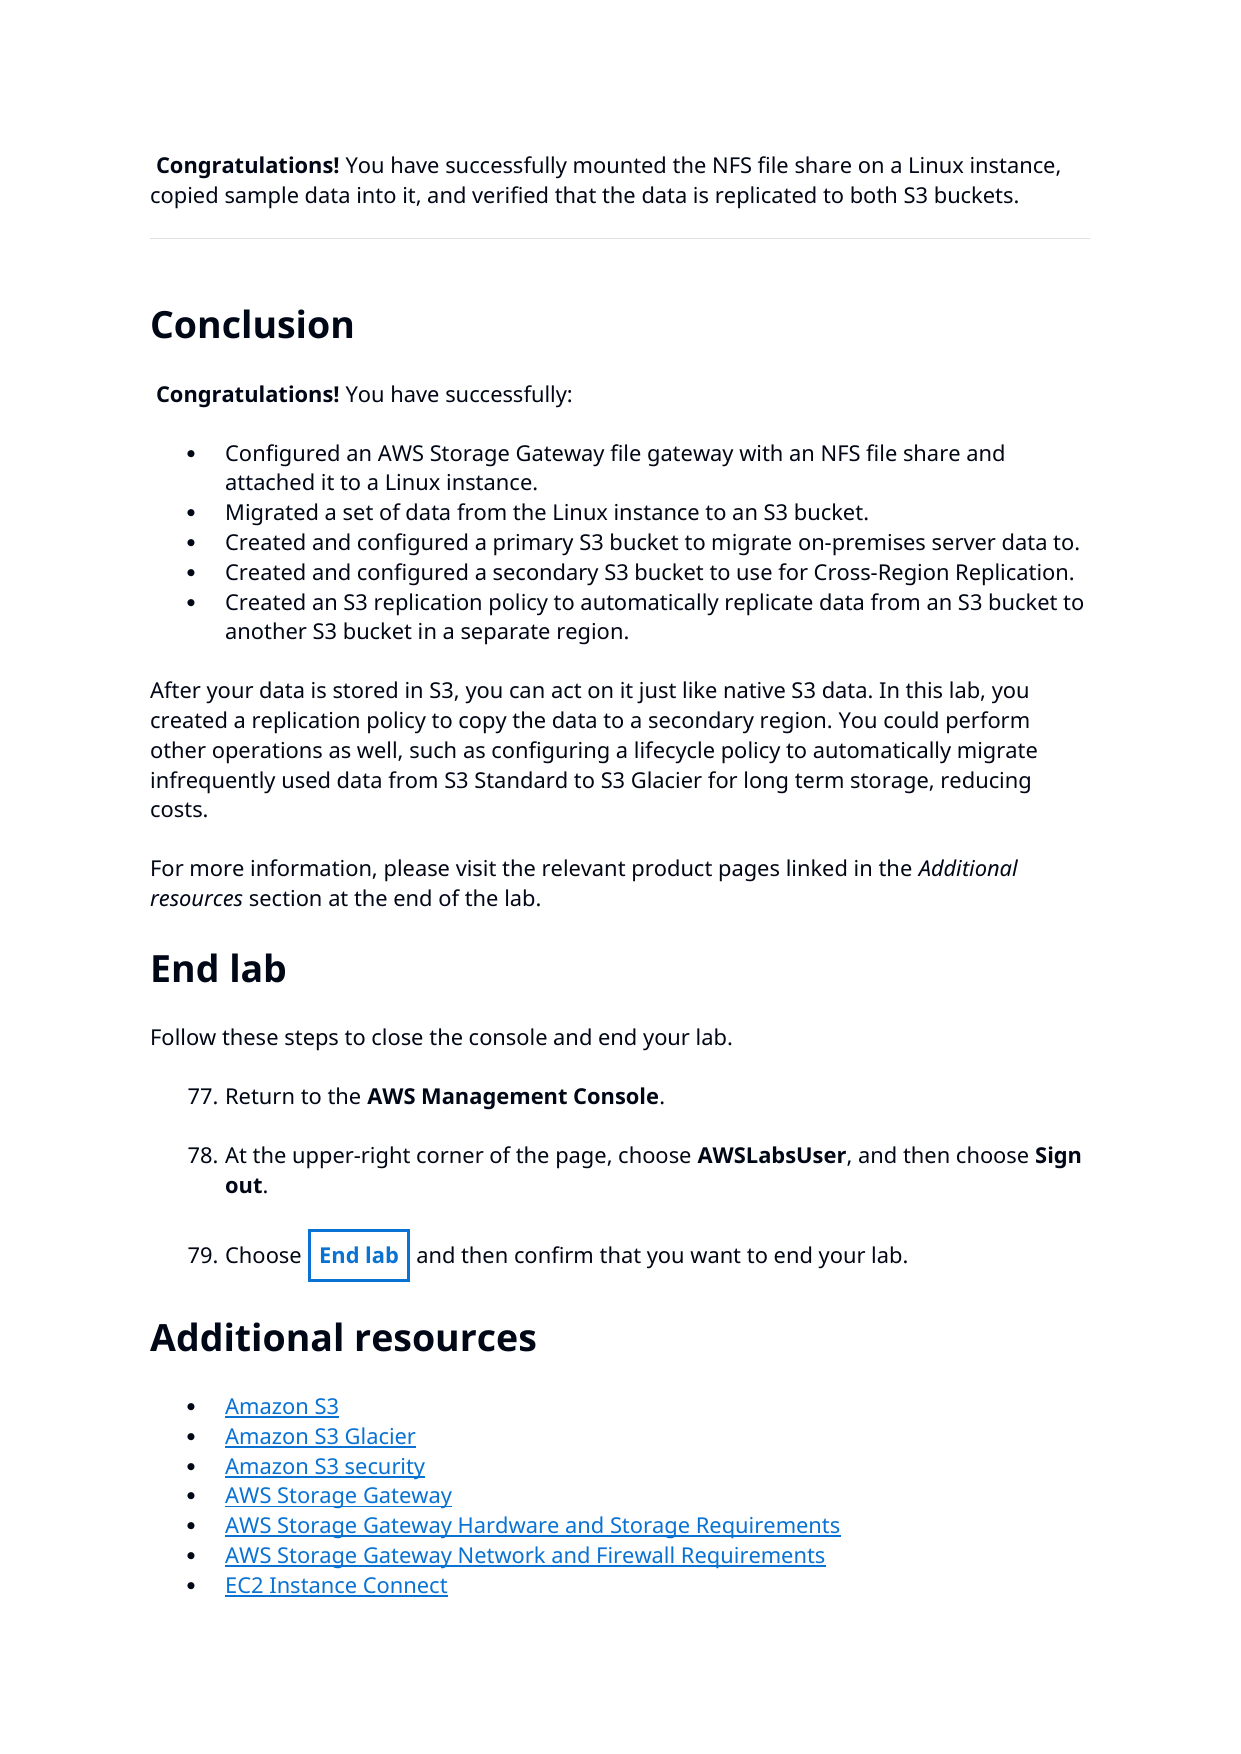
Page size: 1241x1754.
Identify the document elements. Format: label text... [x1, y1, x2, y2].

list At the upper-right corner of the page, choose AWSLabsUser, and then choose Sign out. [187, 1140, 1090, 1200]
list Choose End lab and then confirm that you want to end your lab. [187, 1229, 308, 1282]
list EC2 Instance Connect [187, 1570, 1090, 1600]
list Return to the AWS Management Console. [187, 1081, 1090, 1111]
text End lab [150, 942, 1090, 993]
list Configured an AWS Storage Gateway file gateway with an NFS file share and attached it to a Linux instance. [187, 438, 1090, 497]
text Congratulations! You have successfully: [150, 379, 1090, 408]
text Congratulations! You have successfully mounted the NFS file share on a Linux instance, copied sample data into it, and verified that the data is replicated to both S3 buckets. [150, 150, 1090, 209]
list AWS Storage Gateway [187, 1481, 1090, 1510]
list AWS Storage Gateway Network and Firewall Requirements [187, 1540, 1090, 1570]
list Amazon S3 Glacier [187, 1421, 1090, 1451]
list Choose End lab and then confirm that you want to end your lab. [410, 1229, 1090, 1282]
list AWS Storage Gateway Hardware and Storage Requirements [187, 1510, 1090, 1540]
list Amazon S3 [187, 1391, 1090, 1421]
text After your data is stored in S3, you can act on it just like native S3 data. In this lab, you created a replication policy to copy the data to a secondary region. You could perform other operations as well, such as configuring a lifecycle policy to automatically migrate infrequently used data from S3 Standard to S3 Glacier for long term storage, reducing costs. [150, 675, 1090, 824]
text Additional resources [150, 1311, 1090, 1362]
list Created and configured a secondary S3 bucket to use for Cross-Region Replication. [187, 557, 1090, 587]
text For more information, please visit the relevant product pages linked in the Additional resources section at the end of the lab. [150, 853, 1090, 913]
list Created an S3 replication policy to automatically replicate data from an S3 bucket to another S3 bucket in a separate region. [187, 587, 1090, 646]
list Created and configured a primary S3 bucket to migrate on-premises server data to. [187, 527, 1090, 557]
list Migrated a set of data from the Linux instance to an S3 bucket. [187, 497, 1090, 527]
text Follow these steps to close the console and end your lab. [150, 1022, 1090, 1052]
list Amazon S3 security [187, 1451, 1090, 1481]
text Conclusion [150, 298, 1090, 349]
